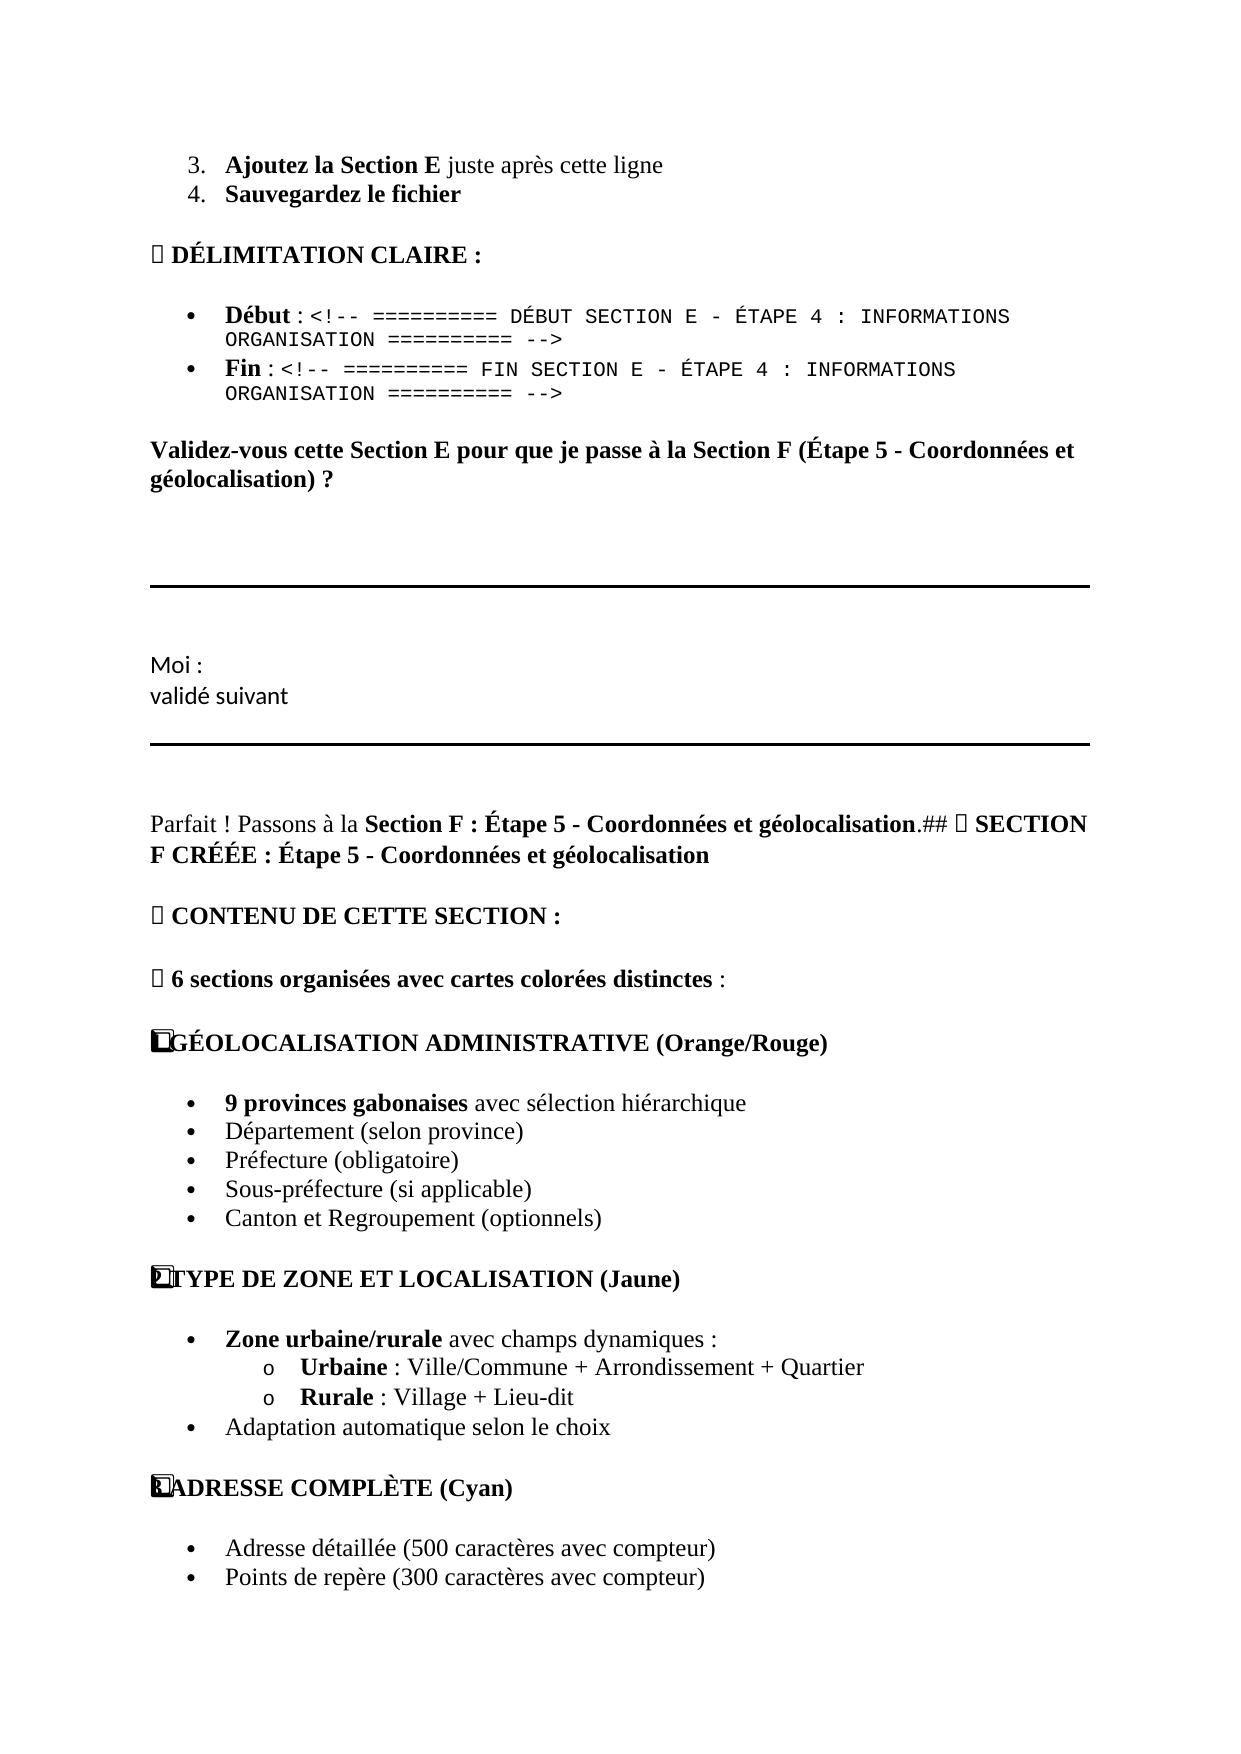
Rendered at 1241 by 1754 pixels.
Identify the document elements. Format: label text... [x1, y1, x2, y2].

text 🔧 CONTENU DE CETTE SECTION : [150, 898, 1090, 932]
text Validez-vous cette Section E pour que je passe à la Section F (Étape 5 - Coordonnées et géolocalisation) ? [150, 436, 1090, 493]
list Sauvegardez le fichier [187, 179, 1090, 207]
text 3️⃣ ADRESSE COMPLÈTE (Cyan) [150, 1469, 1090, 1504]
list Adaptation automatique selon le choix [187, 1412, 1090, 1440]
list Zone urbaine/rurale avec champs dynamiques : [187, 1324, 1090, 1352]
text validé suivant [150, 680, 1090, 711]
list Ajoutez la Section E juste après cette ligne [187, 150, 1090, 179]
text Moi : [150, 649, 1090, 680]
text Parfait ! Passons à la Section F : Étape 5 - Coordonnées et géolocalisation.## ✅ SECTION F CRÉÉE : Étape 5 - Coordonnées et géolocalisation [150, 806, 1090, 869]
list Rurale : Village + Lieu-dit [262, 1382, 1090, 1412]
text 1️⃣ GÉOLOCALISATION ADMINISTRATIVE (Orange/Rouge) [150, 1024, 1090, 1058]
list Fin : <!-- ========== FIN SECTION E - ÉTAPE 4 : INFORMATIONS ORGANISATION ========== --> [187, 353, 1090, 406]
text 2️⃣ TYPE DE ZONE ET LOCALISATION (Jaune) [150, 1261, 1090, 1294]
list Début : <!-- ========== DÉBUT SECTION E - ÉTAPE 4 : INFORMATIONS ORGANISATION ========== --> [187, 300, 1090, 353]
list Préfecture (obligatoire) [187, 1145, 1090, 1174]
list Urbaine : Ville/Commune + Arrondissement + Quartier [262, 1352, 1090, 1382]
list Canton et Regroupement (optionnels) [187, 1203, 1090, 1231]
list 9 provinces gabonaises avec sélection hiérarchique [187, 1088, 1090, 1116]
list Adresse détaillée (500 caractères avec compteur) [187, 1533, 1090, 1562]
text ✅ 6 sections organisées avec cartes colorées distinctes : [150, 961, 1090, 995]
text 🎯 DÉLIMITATION CLAIRE : [150, 237, 1090, 271]
list Points de repère (300 caractères avec compteur) [187, 1562, 1090, 1590]
list Sous-préfecture (si applicable) [187, 1174, 1090, 1203]
list Département (selon province) [187, 1116, 1090, 1145]
